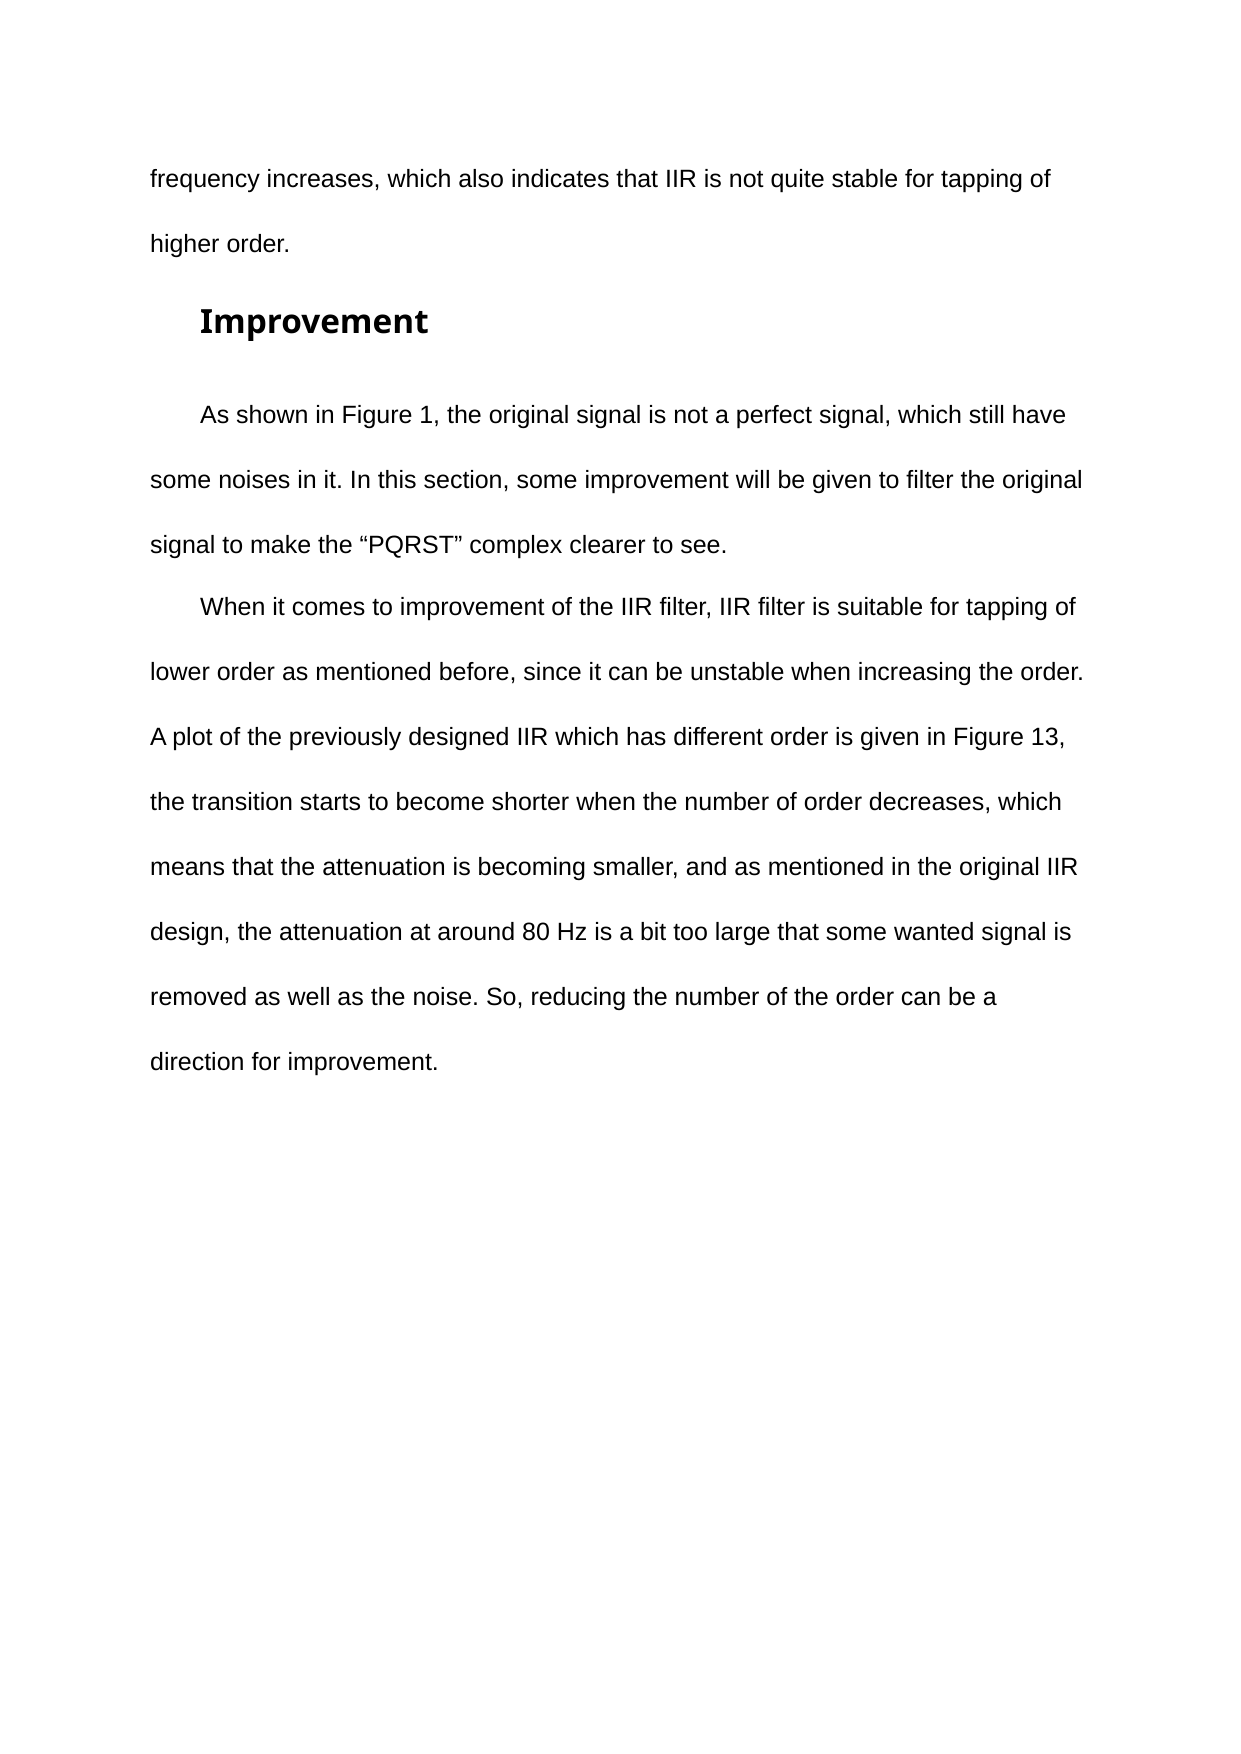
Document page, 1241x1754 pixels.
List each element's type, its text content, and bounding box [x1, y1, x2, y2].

text Improvement [150, 288, 1090, 353]
text As shown in Figure 1, the original signal is not a perfect signal, which still have some noises in it. In this section, some improvement will be given to filter the original signal to make the “PQRST” complex clearer to see. [150, 399, 1090, 561]
text When it comes to improvement of the IIR filter, IIR filter is suitable for tapping of lower order as mentioned before, since it can be unstable when increasing the order. A plot of the previously designed IIR which has different order is given in Figure 13, the transition starts to become shorter when the number of order decreases, which means that the attenuation is becoming smaller, and as mentioned in the original IIR design, the attenuation at around 80 Hz is a bit too large that some wanted signal is removed as well as the noise. So, reducing the number of the order can be a direction for improvement. [150, 590, 1090, 1077]
